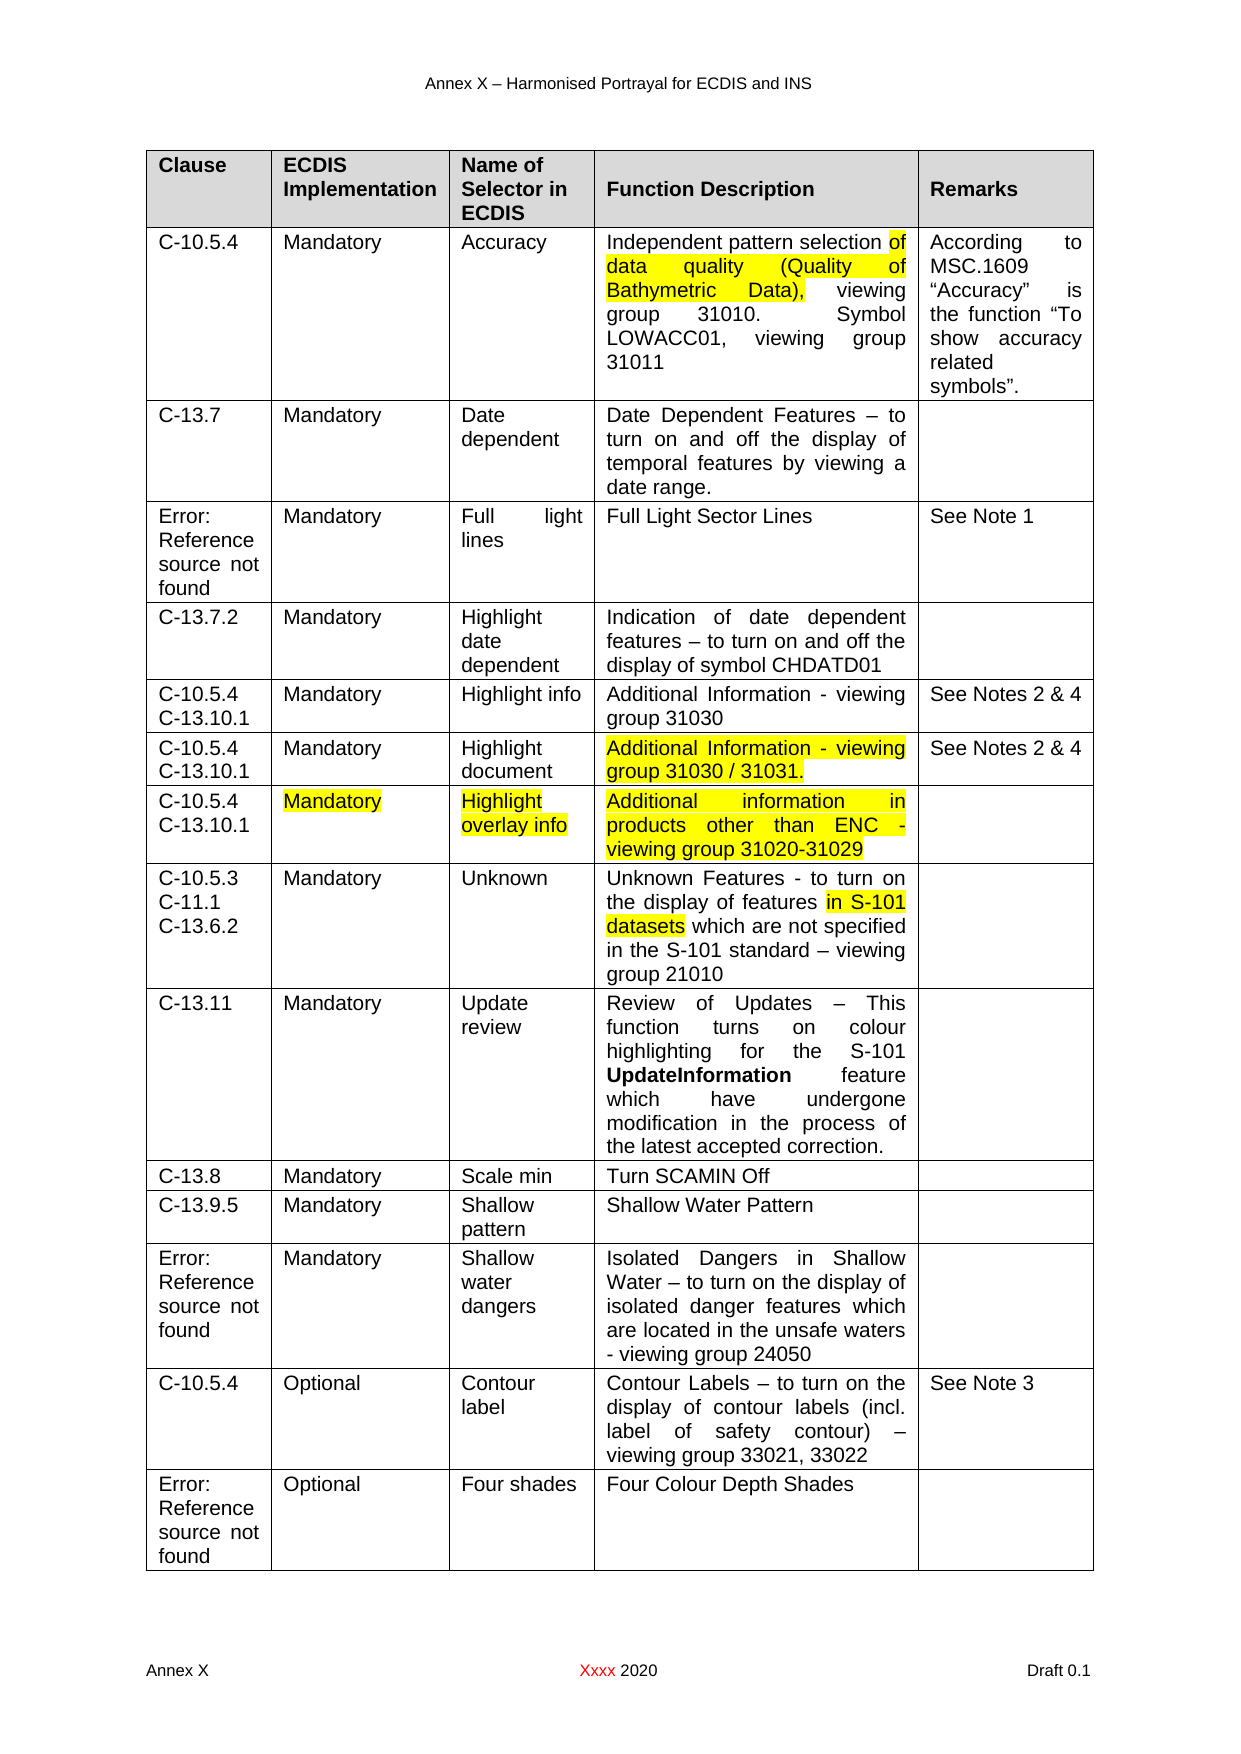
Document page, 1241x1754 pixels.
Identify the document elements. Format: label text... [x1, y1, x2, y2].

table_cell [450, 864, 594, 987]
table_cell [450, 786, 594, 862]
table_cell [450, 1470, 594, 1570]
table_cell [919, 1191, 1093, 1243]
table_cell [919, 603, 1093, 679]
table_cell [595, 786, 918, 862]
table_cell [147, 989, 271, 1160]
table_cell [919, 401, 1093, 501]
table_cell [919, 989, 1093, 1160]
table_cell [147, 401, 271, 501]
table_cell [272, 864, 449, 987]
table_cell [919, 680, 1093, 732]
table_cell Date Dependent Features – to turn on and off the display of temporal features by viewing a date range. [595, 401, 918, 501]
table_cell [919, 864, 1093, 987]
table_cell Full Light Sector Lines [595, 502, 918, 602]
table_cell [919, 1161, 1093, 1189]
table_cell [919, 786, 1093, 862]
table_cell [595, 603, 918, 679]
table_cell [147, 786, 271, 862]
table_cell Mandatory [272, 401, 449, 501]
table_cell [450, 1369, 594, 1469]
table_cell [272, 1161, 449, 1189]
table_cell Mandatory [272, 502, 449, 602]
table_cell Accuracy [450, 228, 594, 400]
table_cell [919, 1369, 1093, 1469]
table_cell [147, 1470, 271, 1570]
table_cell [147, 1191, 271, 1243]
table_cell See Note 1 [919, 502, 1093, 602]
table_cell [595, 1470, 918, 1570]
table_cell Full light lines [450, 502, 594, 602]
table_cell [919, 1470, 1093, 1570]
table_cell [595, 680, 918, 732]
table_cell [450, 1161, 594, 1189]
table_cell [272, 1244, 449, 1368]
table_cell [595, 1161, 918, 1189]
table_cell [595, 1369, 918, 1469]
table_cell Mandatory [272, 603, 449, 679]
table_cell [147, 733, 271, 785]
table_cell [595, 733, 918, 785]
table_header Remarks [919, 151, 1093, 227]
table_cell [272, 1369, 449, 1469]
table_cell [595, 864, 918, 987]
table_cell C-10.5.4 [147, 228, 271, 400]
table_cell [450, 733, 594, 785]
table_cell Date dependent [450, 401, 594, 501]
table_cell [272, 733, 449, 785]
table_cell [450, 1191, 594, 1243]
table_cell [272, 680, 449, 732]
table_header ECDIS Implementation [272, 151, 449, 227]
table_cell [147, 502, 271, 602]
table_cell According to MSC.1609 “Accuracy” is the function “To show accuracy related symbols”. [919, 228, 1093, 400]
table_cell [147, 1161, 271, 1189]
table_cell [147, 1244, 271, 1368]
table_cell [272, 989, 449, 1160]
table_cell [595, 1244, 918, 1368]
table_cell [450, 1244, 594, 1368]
table_cell [147, 603, 271, 679]
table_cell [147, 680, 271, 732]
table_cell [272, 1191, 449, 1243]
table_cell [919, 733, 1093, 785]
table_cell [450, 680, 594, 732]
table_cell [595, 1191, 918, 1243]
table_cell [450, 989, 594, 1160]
table_cell Independent pattern selection of data quality (Quality of Bathymetric Data), viewing group 31010. Symbol LOWACC01, viewing group 31011 [595, 228, 918, 400]
table_header Name of Selector in ECDIS [450, 151, 594, 227]
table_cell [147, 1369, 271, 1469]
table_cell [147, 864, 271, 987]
table_cell Mandatory [272, 228, 449, 400]
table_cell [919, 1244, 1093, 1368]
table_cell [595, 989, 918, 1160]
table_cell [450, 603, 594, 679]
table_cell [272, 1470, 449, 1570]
table_header Function Description [595, 151, 918, 227]
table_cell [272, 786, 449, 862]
table_header Clause [147, 151, 271, 227]
